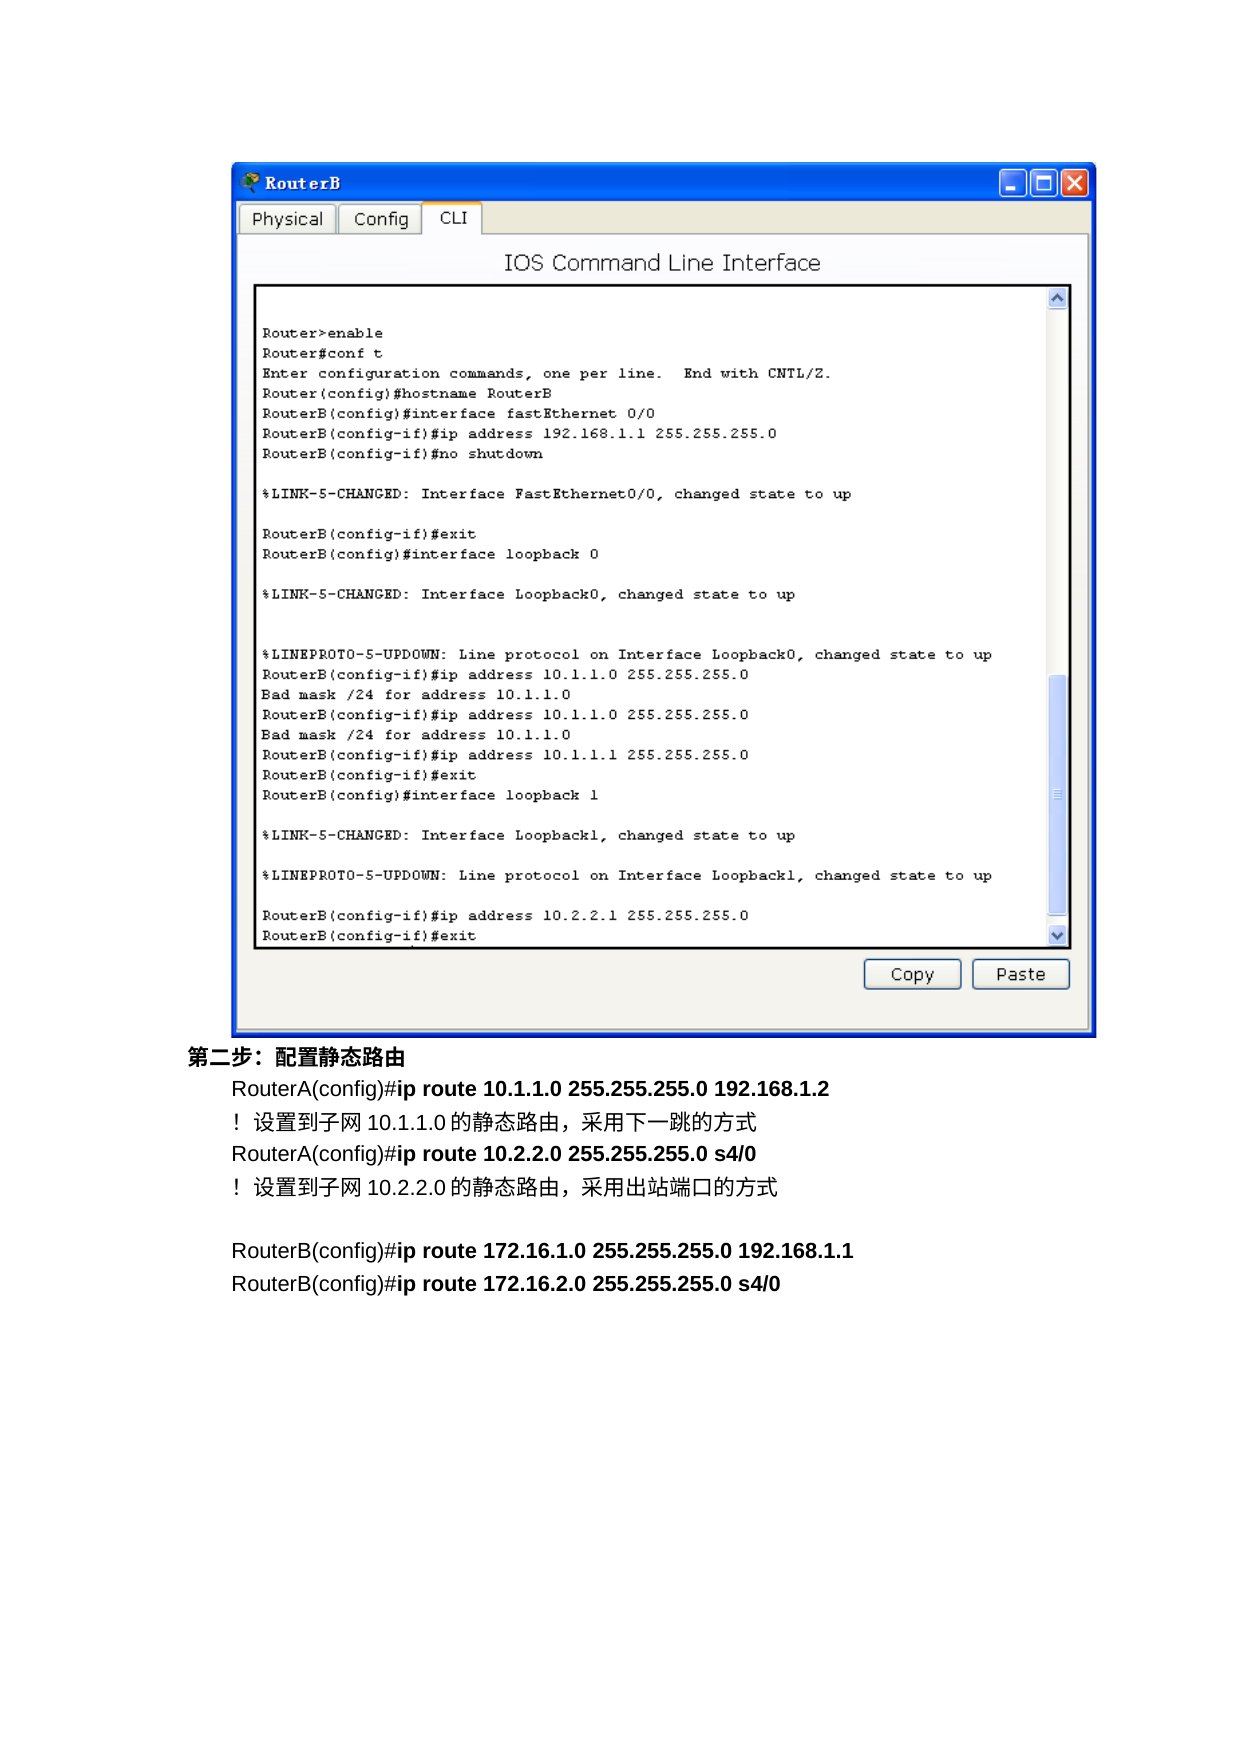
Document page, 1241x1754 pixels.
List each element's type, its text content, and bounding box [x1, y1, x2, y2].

text ！设置到子网10.1.1.0的静态路由，采用下一跳的方式 [231, 1104, 1053, 1137]
text RouterA(config)#ip route 10.1.1.0 255.255.255.0 192.168.1.2 [231, 1072, 1053, 1104]
text RouterA(config)#ip route 10.2.2.0 255.255.255.0 s4/0 [231, 1137, 1053, 1169]
picture [231, 162, 1097, 1038]
text 第二步：配置静态路由 [187, 1039, 1053, 1072]
text ！设置到子网10.2.2.0的静态路由，采用出站端口的方式 [231, 1169, 1053, 1202]
text RouterB(config)#ip route 172.16.1.0 255.255.255.0 192.168.1.1 [231, 1234, 1053, 1267]
text RouterB(config)#ip route 172.16.2.0 255.255.255.0 s4/0 [231, 1267, 1053, 1299]
